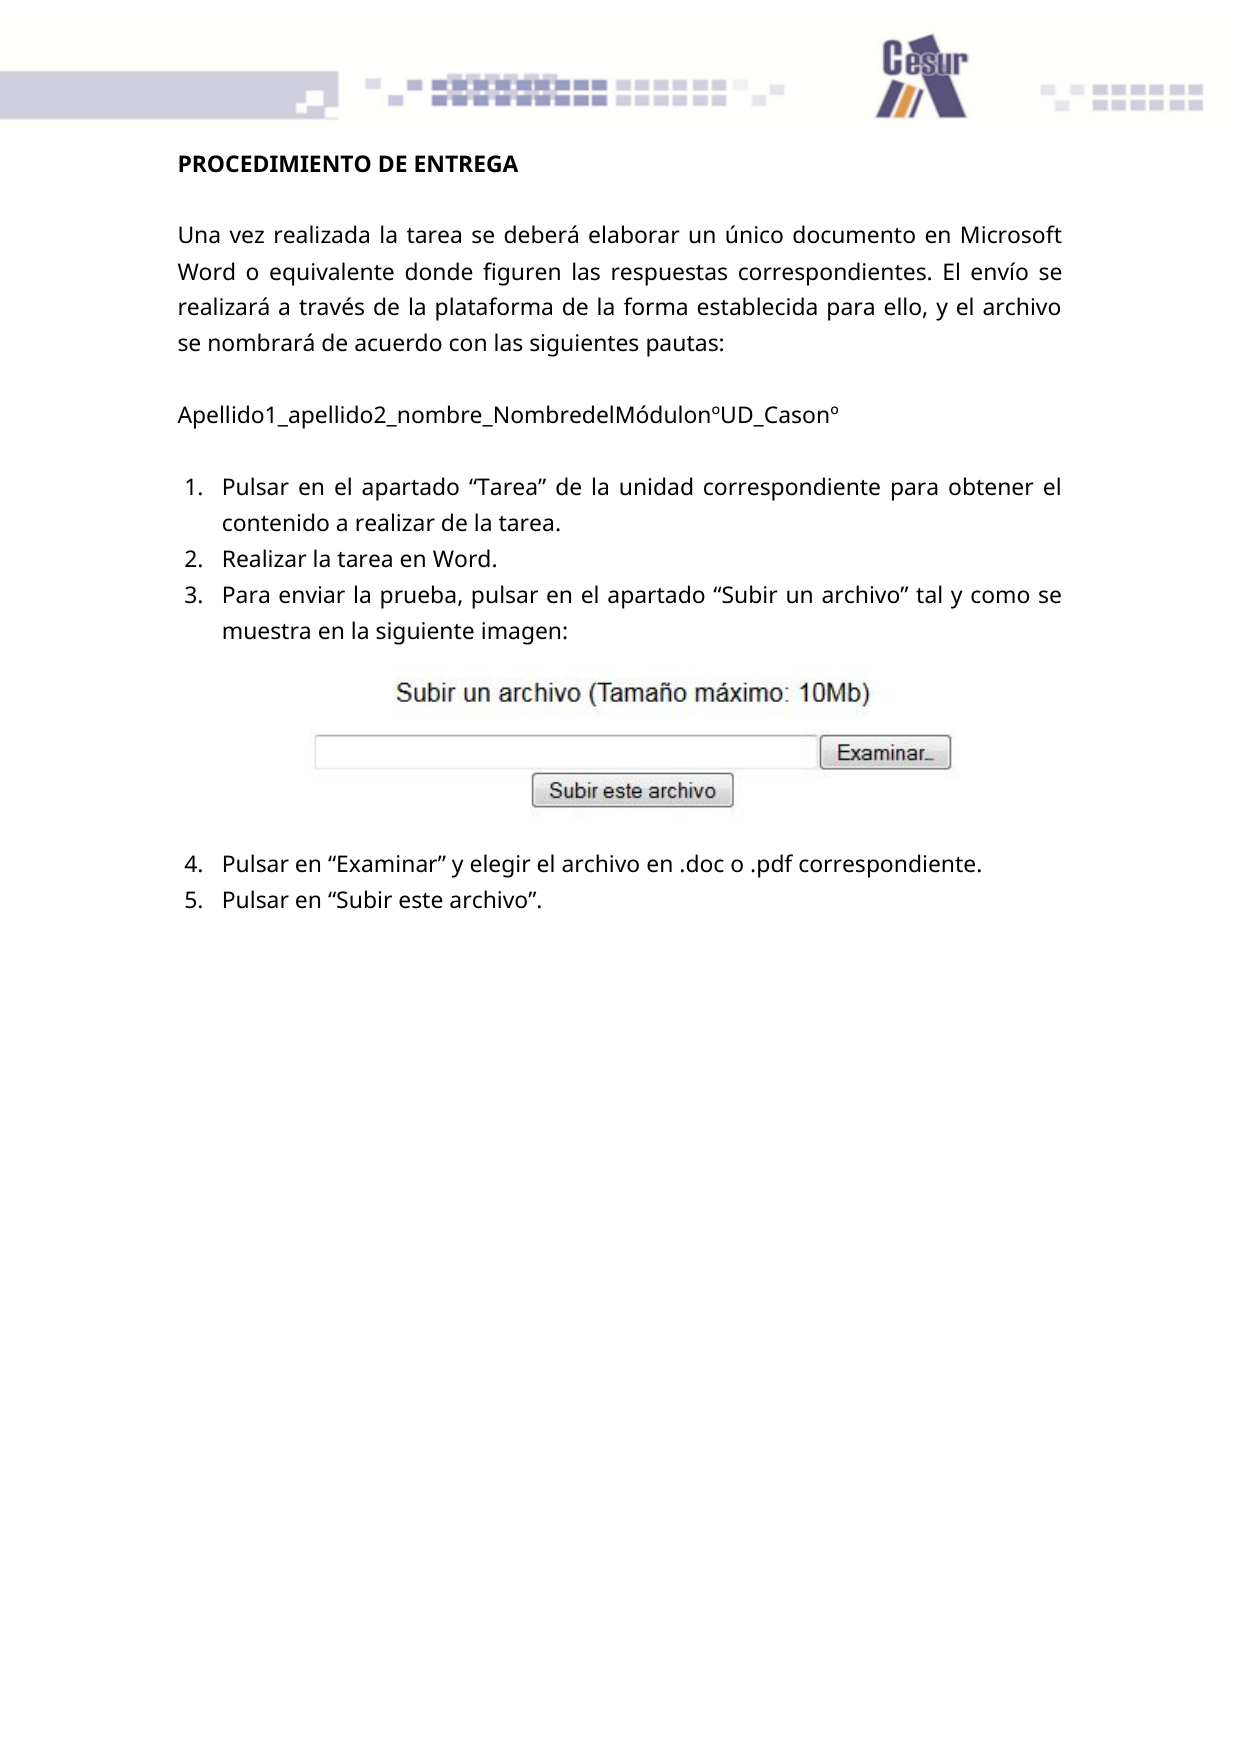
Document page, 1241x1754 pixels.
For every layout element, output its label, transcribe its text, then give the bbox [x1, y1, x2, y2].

list Pulsar en “Subir este archivo”. [184, 884, 1063, 915]
picture [0, 0, 1241, 135]
list Pulsar en el apartado “Tarea” de la unidad correspondiente para obtener el contenido a realizar de la tarea. [184, 471, 1063, 538]
list Pulsar en “Examinar” y elegir el archivo en .doc o .pdf correspondiente. [184, 848, 1063, 879]
text Una vez realizada la tarea se deberá elaborar un único documento en Microsoft Word o equivalente donde figuren las respuestas correspondientes. El envío se realizará a través de la plataforma de la forma establecida para ello, y el archivo se nombrará de acuerdo con las siguientes pautas: [177, 219, 1063, 358]
picture [271, 650, 1014, 844]
text Apellido1_apellido2_nombre_NombredelMódulonºUD_Casonº [177, 399, 1063, 430]
list Realizar la tarea en Word. [184, 543, 1063, 574]
list Para enviar la prueba, pulsar en el apartado “Subir un archivo” tal y como se muestra en la siguiente imagen: [184, 579, 1063, 646]
text PROCEDIMIENTO DE ENTREGA [177, 148, 1063, 179]
